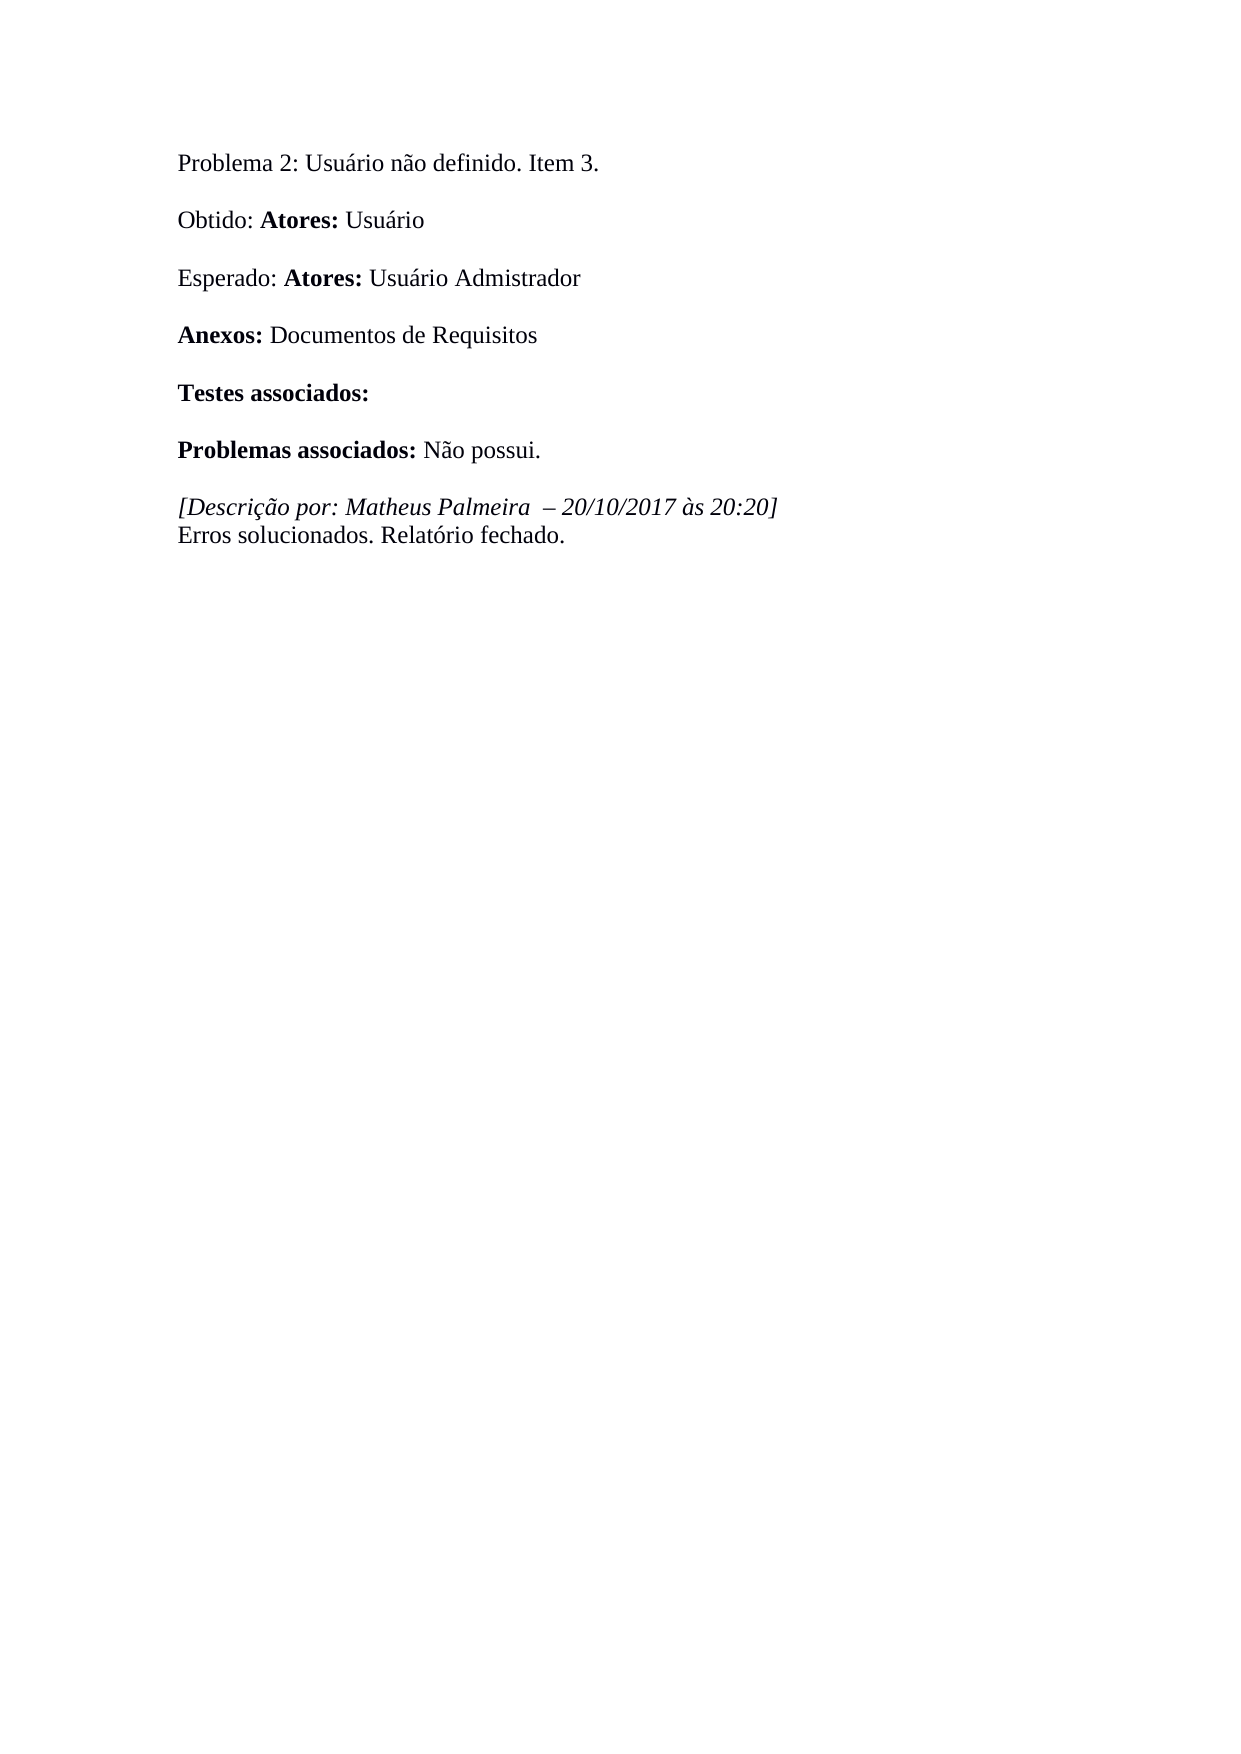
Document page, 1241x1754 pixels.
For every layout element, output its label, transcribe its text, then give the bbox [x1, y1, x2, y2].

text Anexos: Documentos de Requisitos [177, 320, 1063, 349]
text Problemas associados: Não possui. [177, 435, 1063, 464]
text Obtido: Atores: Usuário [177, 205, 1063, 234]
text Testes associados: [177, 378, 1063, 406]
text Problema 2: Usuário não definido. Item 3. [177, 148, 1063, 176]
text Erros solucionados. Relatório fechado. [177, 521, 1063, 549]
text [Descrição por: Matheus Palmeira – 20/10/2017 às 20:20] [177, 492, 1063, 521]
text Esperado: Atores: Usuário Admistrador [177, 263, 1063, 291]
